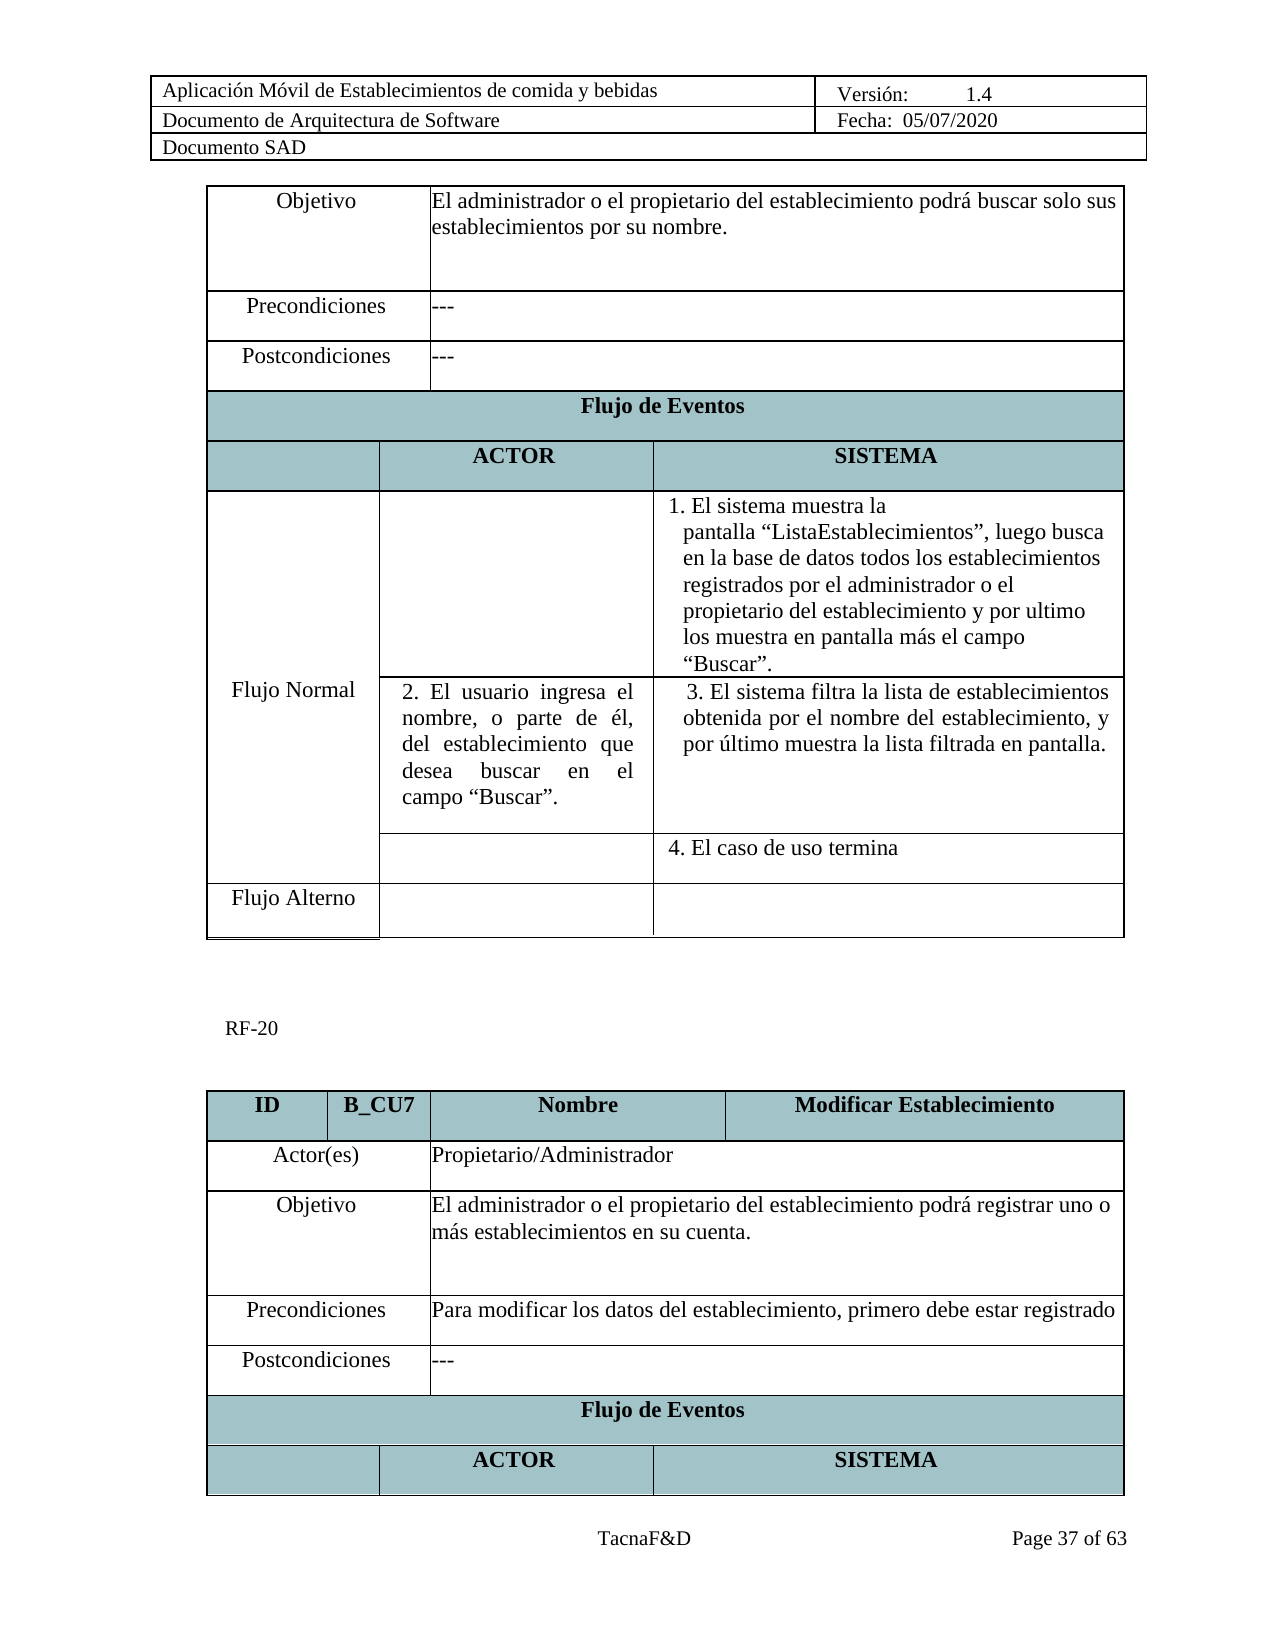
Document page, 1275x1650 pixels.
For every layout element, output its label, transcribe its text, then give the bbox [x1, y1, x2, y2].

table_cell Flujo de Eventos [208, 1396, 1123, 1444]
table_cell 2. El usuario ingresa el nombre, o parte de él, del establecimiento que desea buscar en el campo “Buscar”. [380, 678, 653, 832]
table_cell Actor(es) [208, 1142, 430, 1190]
table_cell Postcondiciones [208, 342, 430, 390]
table_cell [208, 1446, 379, 1494]
table_cell --- [431, 342, 1123, 390]
table_cell ACTOR [380, 442, 653, 490]
table_cell SISTEMA [654, 442, 1123, 490]
table_cell --- [431, 1346, 1123, 1394]
table_cell 1. El sistema muestra la pantalla “ListaEstablecimientos”, luego busca en la base de datos todos los establecimientos registrados por el administrador o el propietario del establecimiento y por ultimo los muestra en pantalla más el campo “Buscar”. [654, 492, 1123, 676]
table_cell 4. El caso de uso termina [654, 834, 1123, 882]
table_cell [208, 833, 379, 882]
table_cell [380, 884, 653, 937]
table_cell Flujo Normal [208, 492, 379, 832]
table_cell Objetivo [208, 187, 430, 290]
table_header B_CU7 [328, 1092, 430, 1140]
table_cell [653, 884, 1123, 937]
table_header Nombre [431, 1092, 725, 1140]
table_cell Flujo Alterno [208, 884, 379, 937]
table_cell Objetivo [208, 1192, 430, 1294]
table_cell Postcondiciones [208, 1346, 430, 1394]
table_cell Para modificar los datos del establecimiento, primero debe estar registrado [431, 1296, 1123, 1344]
table_cell Precondiciones [208, 1296, 430, 1344]
table_cell El administrador o el propietario del establecimiento podrá registrar uno o más establecimientos en su cuenta. [431, 1192, 1123, 1294]
table_cell [380, 834, 653, 882]
table_cell Flujo de Eventos [208, 392, 1123, 440]
table_cell 3. El sistema filtra la lista de establecimientos obtenida por el nombre del establecimiento, y por último muestra la lista filtrada en pantalla. [654, 678, 1123, 832]
table_cell [380, 492, 653, 676]
table_cell Propietario/Administrador [431, 1142, 1123, 1190]
text RF-20 [225, 1015, 1125, 1040]
table_cell SISTEMA [654, 1446, 1123, 1494]
table_cell El administrador o el propietario del establecimiento podrá buscar solo sus establecimientos por su nombre. [431, 187, 1123, 290]
table_cell [208, 442, 379, 490]
table_header ID [208, 1092, 327, 1140]
table_cell ACTOR [380, 1446, 653, 1494]
table_cell --- [431, 292, 1123, 340]
table_cell Precondiciones [208, 292, 430, 340]
table_header Modificar Establecimiento [726, 1092, 1123, 1140]
